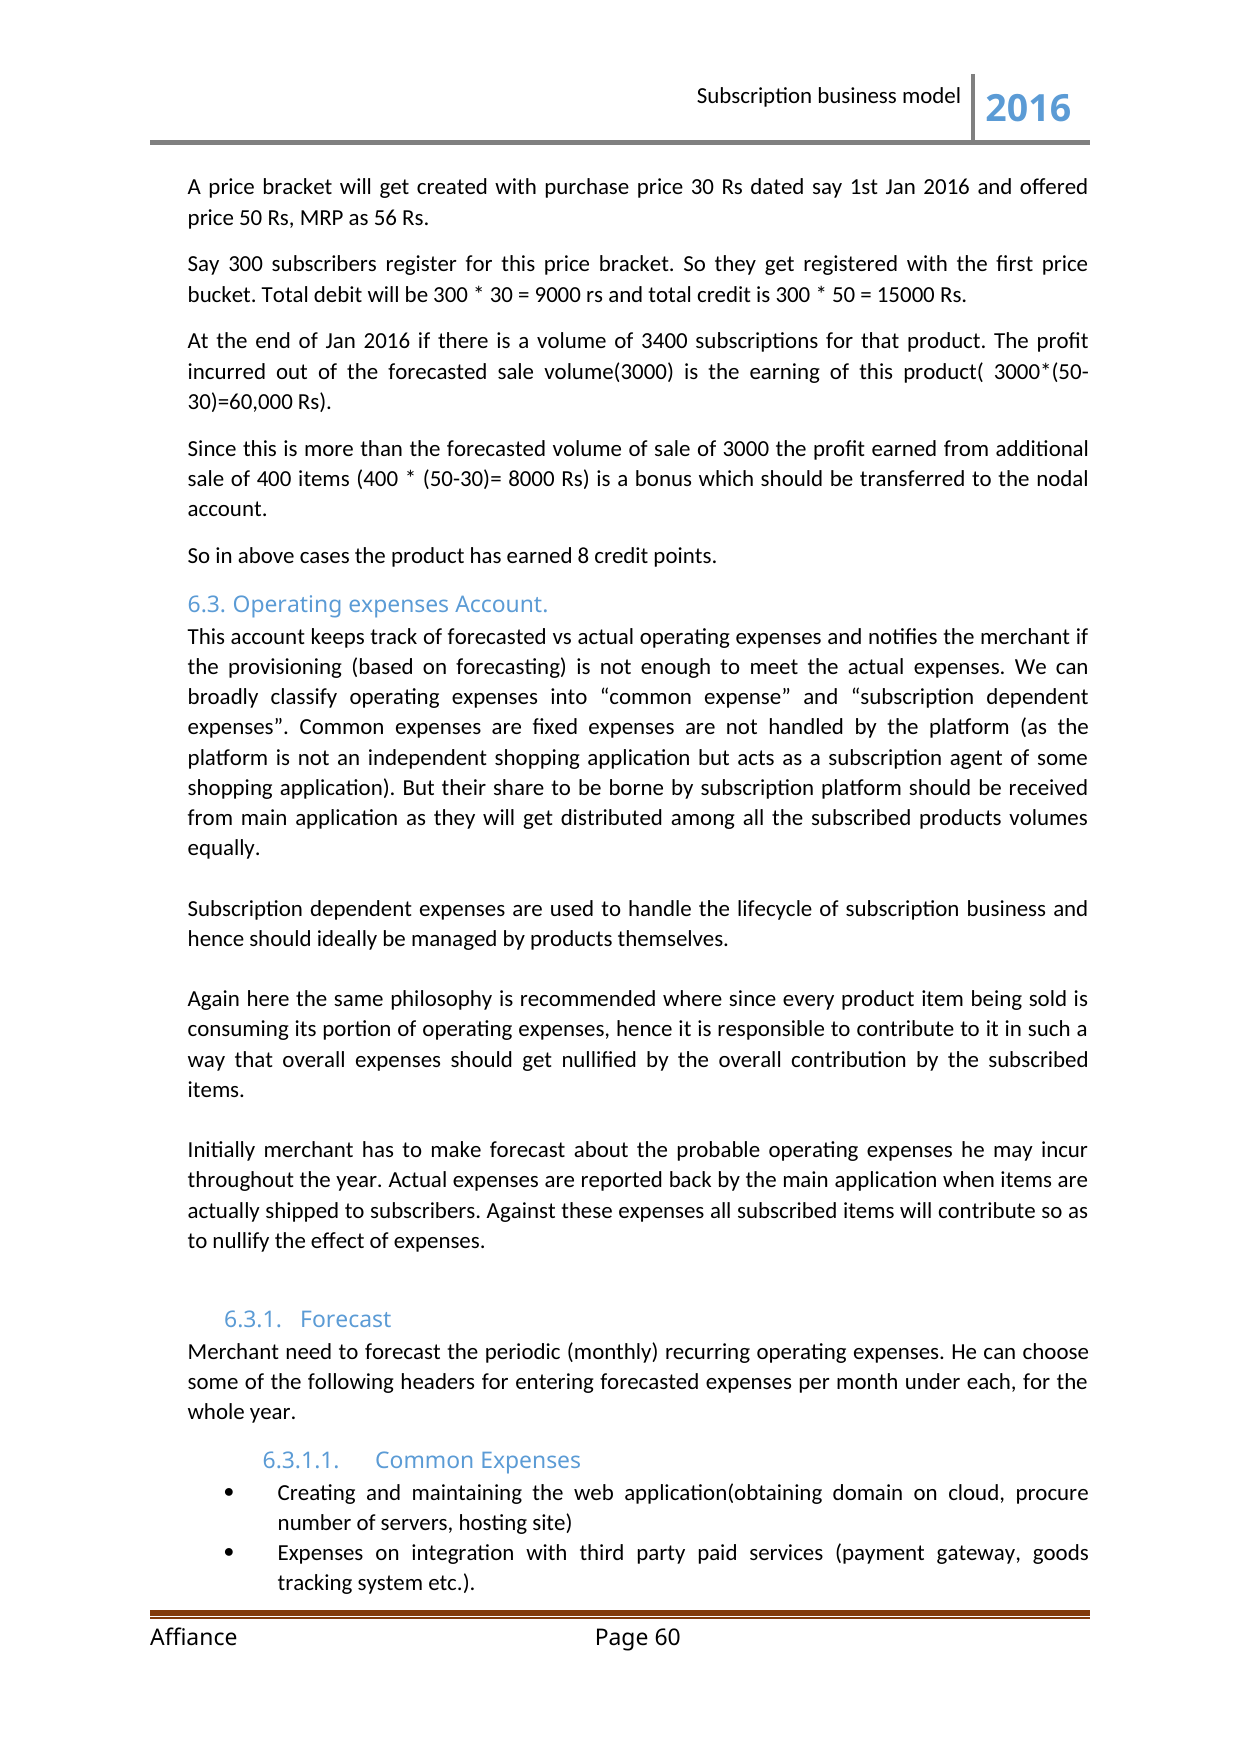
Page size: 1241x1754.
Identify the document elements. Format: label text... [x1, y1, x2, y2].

subtitle Operating expenses Account. [187, 588, 1090, 619]
text Say 300 subscribers register for this price bracket. So they get registered with the first price bucket. Total debit will be 300 * 30 = 9000 rs and total credit is 300 * 50 = 15000 Rs. [187, 249, 1090, 308]
text A price bracket will get created with purchase price 30 Rs dated say 1st Jan 2016 and offered price 50 Rs, MRP as 56 Rs. [187, 172, 1090, 231]
list Merchant need to forecast the periodic (monthly) recurring operating expenses. He can choose some of the following headers for entering forecasted expenses per month under each, for the whole year. [187, 1337, 1090, 1425]
text Since this is more than the forecasted volume of sale of 3000 the profit earned from additional sale of 400 items (400 * (50-30)= 8000 Rs) is a bonus which should be transferred to the nodal account. [187, 434, 1090, 522]
list This account keeps track of forecasted vs actual operating expenses and notifies the merchant if the provisioning (based on forecasting) is not enough to meet the actual expenses. We can broadly classify operating expenses into “common expense” and “subscription dependent expenses”. Common expenses are fixed expenses are not handled by the platform (as the platform is not an independent shopping application but acts as a subscription agent of some shopping application). But their share to be borne by subscription platform should be received from main application as they will get distributed among all the subscribed products volumes equally. [187, 622, 1090, 861]
text So in above cases the product has earned 8 credit points. [187, 541, 1090, 569]
list Creating and maintaining the web application(obtaining domain on cloud, procure number of servers, hosting site) [225, 1478, 1090, 1536]
list Subscription dependent expenses are used to handle the lifecycle of subscription business and hence should ideally be managed by products themselves. [187, 894, 1090, 952]
subtitle Common Expenses [262, 1444, 1090, 1475]
list Again here the same philosophy is recommended where since every product item being sold is consuming its portion of operating expenses, hence it is responsible to contribute to it in such a way that overall expenses should get nullified by the overall contribution by the subscribed items. [187, 984, 1090, 1103]
text At the end of Jan 2016 if there is a volume of 3400 subscriptions for that product. The profit incurred out of the forecasted sale volume(3000) is the earning of this product( 3000*(50-30)=60,000 Rs). [187, 327, 1090, 415]
list Initially merchant has to make forecast about the probable operating expenses he may incur throughout the year. Actual expenses are reported back by the main application when items are actually shipped to subscribers. Against these expenses all subscribed items will contribute so as to nullify the effect of expenses. [187, 1135, 1090, 1254]
subtitle Forecast [224, 1303, 1090, 1334]
list Expenses on integration with third party paid services (payment gateway, goods tracking system etc.). [225, 1538, 1090, 1597]
